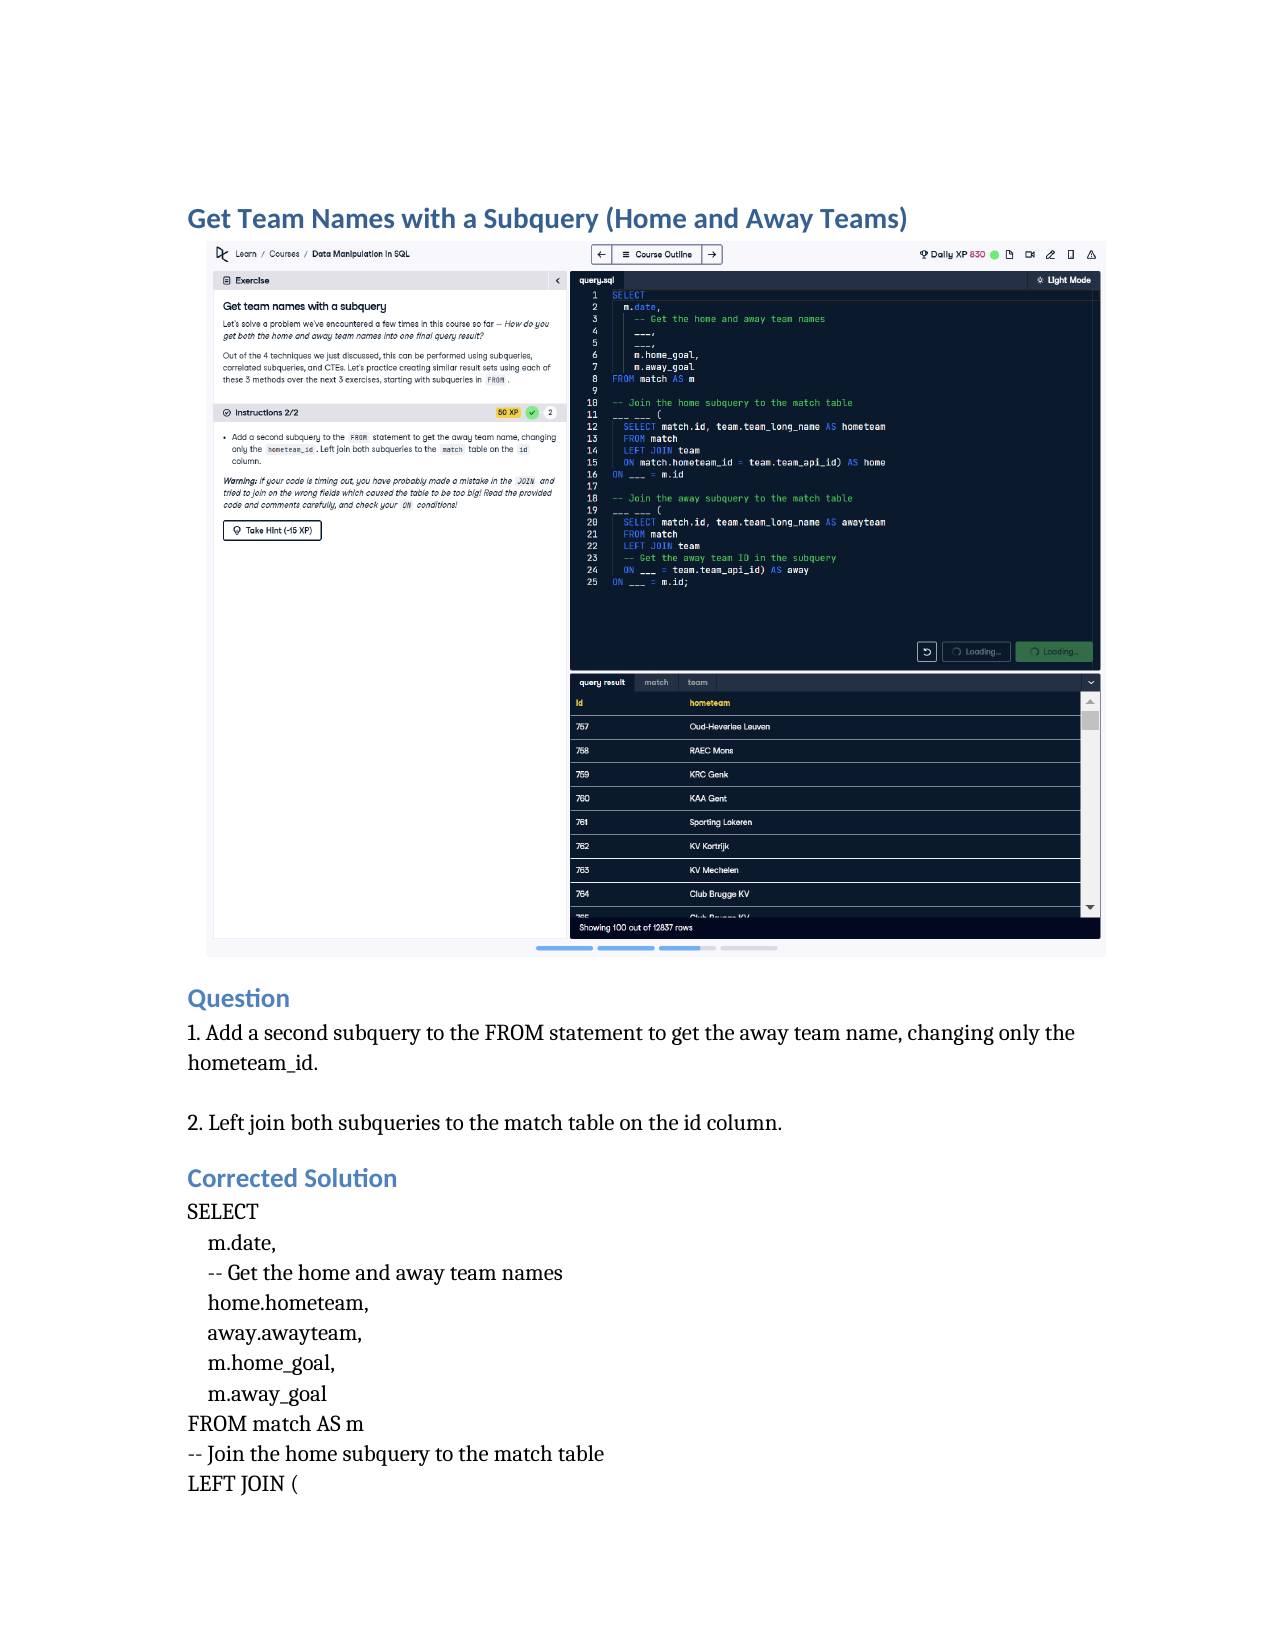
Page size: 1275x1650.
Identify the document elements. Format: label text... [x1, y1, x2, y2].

text 1. Add a second subquery to the FROM statement to get the away team name, changing only the hometeam_id. 2. Left join both subqueries to the match table on the id column. [187, 1019, 1087, 1136]
subtitle Corrected Solution [187, 1161, 1087, 1194]
subtitle Get Team Names with a Subquery (Home and Away Teams) [187, 200, 1087, 236]
picture [206, 241, 1107, 957]
subtitle Question [187, 982, 1087, 1014]
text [187, 1199, 1087, 1497]
